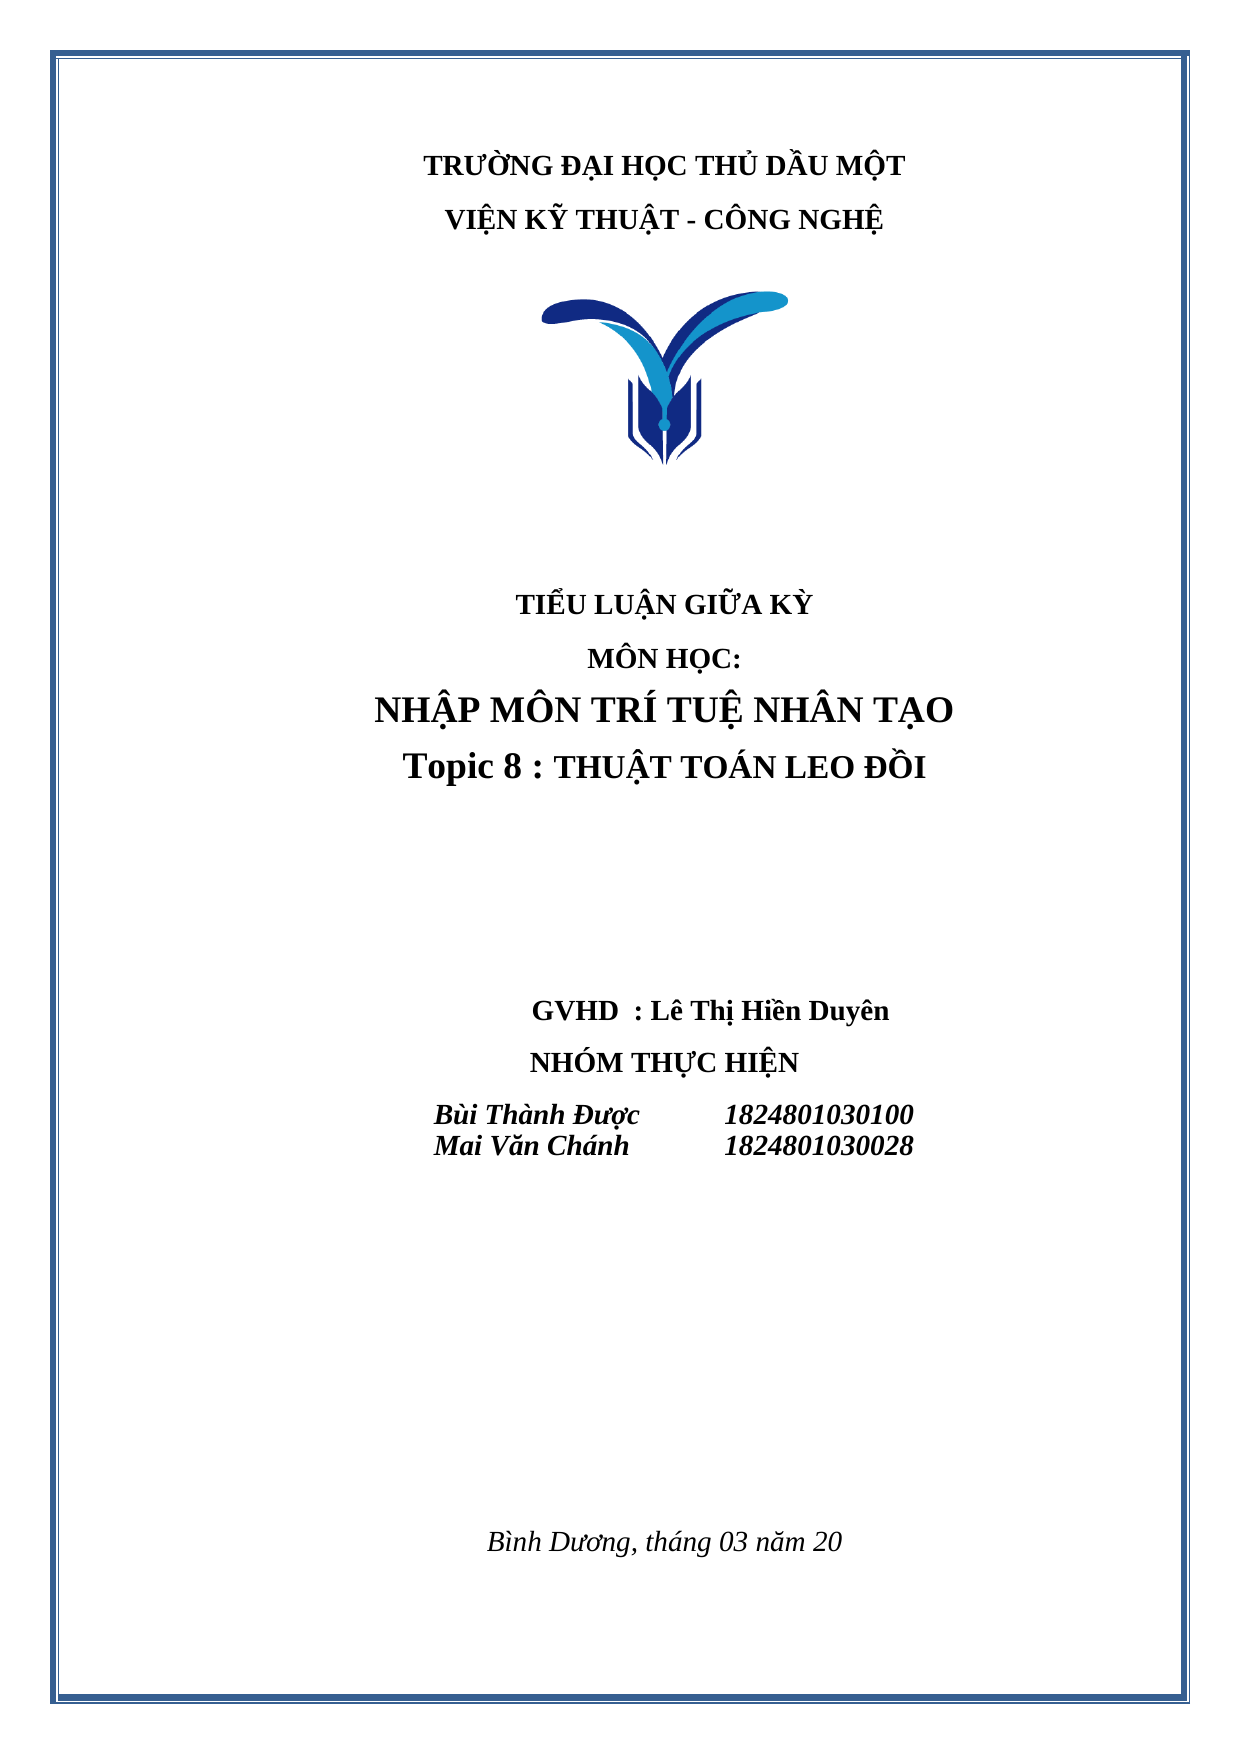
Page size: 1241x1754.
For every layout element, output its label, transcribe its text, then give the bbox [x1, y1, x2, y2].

table_header 1824801030100 [713, 1099, 975, 1131]
text TRƯỜNG ĐẠI HỌC THỦ DẦU MỘT [177, 148, 1152, 181]
table_cell 1824801030028 [713, 1131, 975, 1162]
table_cell Mai Văn Chánh [422, 1131, 713, 1162]
text Topic 8 : THUẬT TOÁN LEO ĐỒI [177, 743, 1152, 786]
text GVHD : Lê Thị Hiền Duyên [177, 995, 1152, 1026]
text NHẬP MÔN TRÍ TUỆ NHÂN TẠO [177, 688, 1152, 731]
text VIỆN KỸ THUẬT - CÔNG NGHỆ [177, 202, 1152, 236]
text NHÓM THỰC HIỆN [177, 1047, 1152, 1078]
text TIỂU LUẬN GIỮA KỲ [177, 587, 1152, 621]
table_header Bùi Thành Được [422, 1099, 713, 1131]
text MÔN HỌC: [177, 642, 1152, 675]
text Bình Dương, tháng 03 năm 20 [177, 1526, 1152, 1558]
picture [535, 256, 794, 515]
